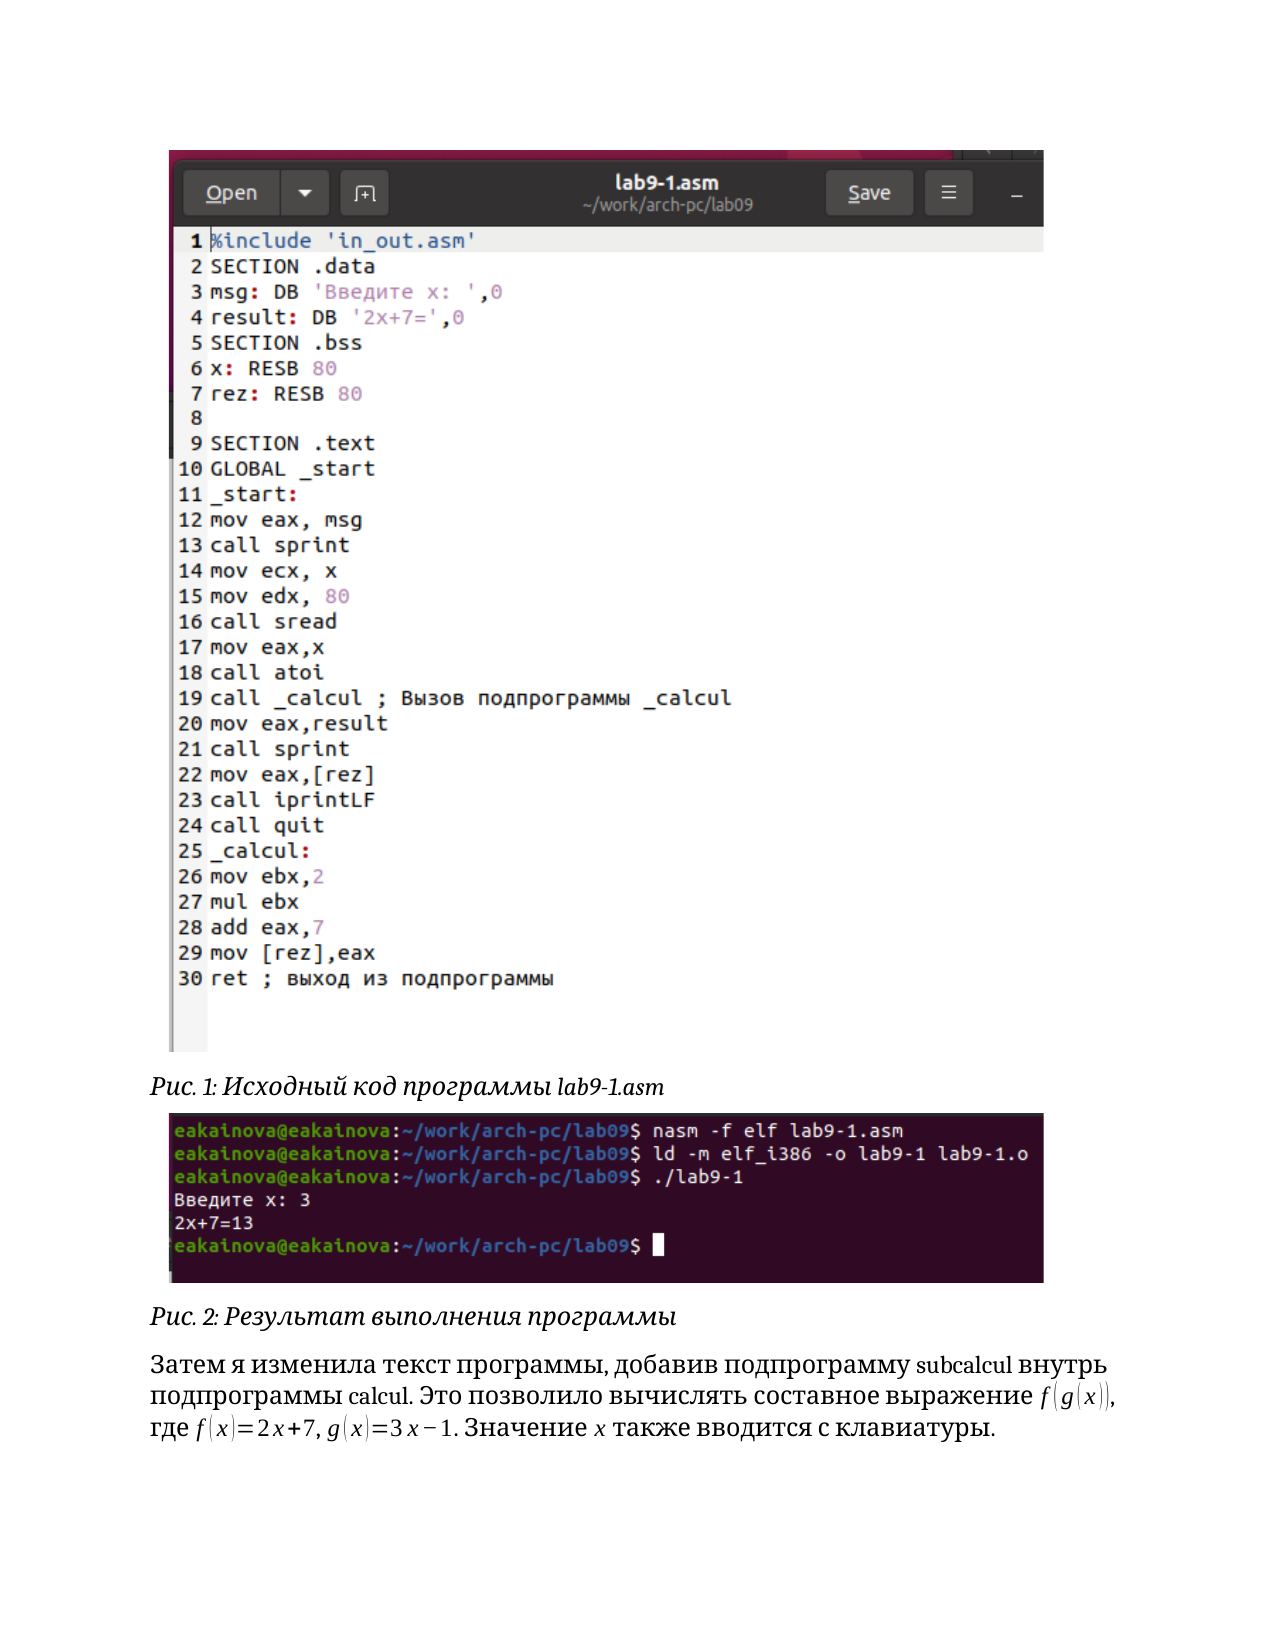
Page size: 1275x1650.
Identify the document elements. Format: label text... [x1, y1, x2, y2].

text Рис. 1: Исходный код программы lab9-1.asm [150, 1073, 1125, 1101]
picture [168, 1113, 1044, 1283]
picture [168, 150, 1044, 1052]
text Рис. 2: Результат выполнения программы [150, 1303, 1125, 1332]
text Затем я изменила текст программы, добавив подпрограмму subcalcul внутрь подпрограммы calcul. Это позволило вычислять составное выражение , где , . Значение также вводится с клавиатуры. [150, 1351, 1125, 1444]
